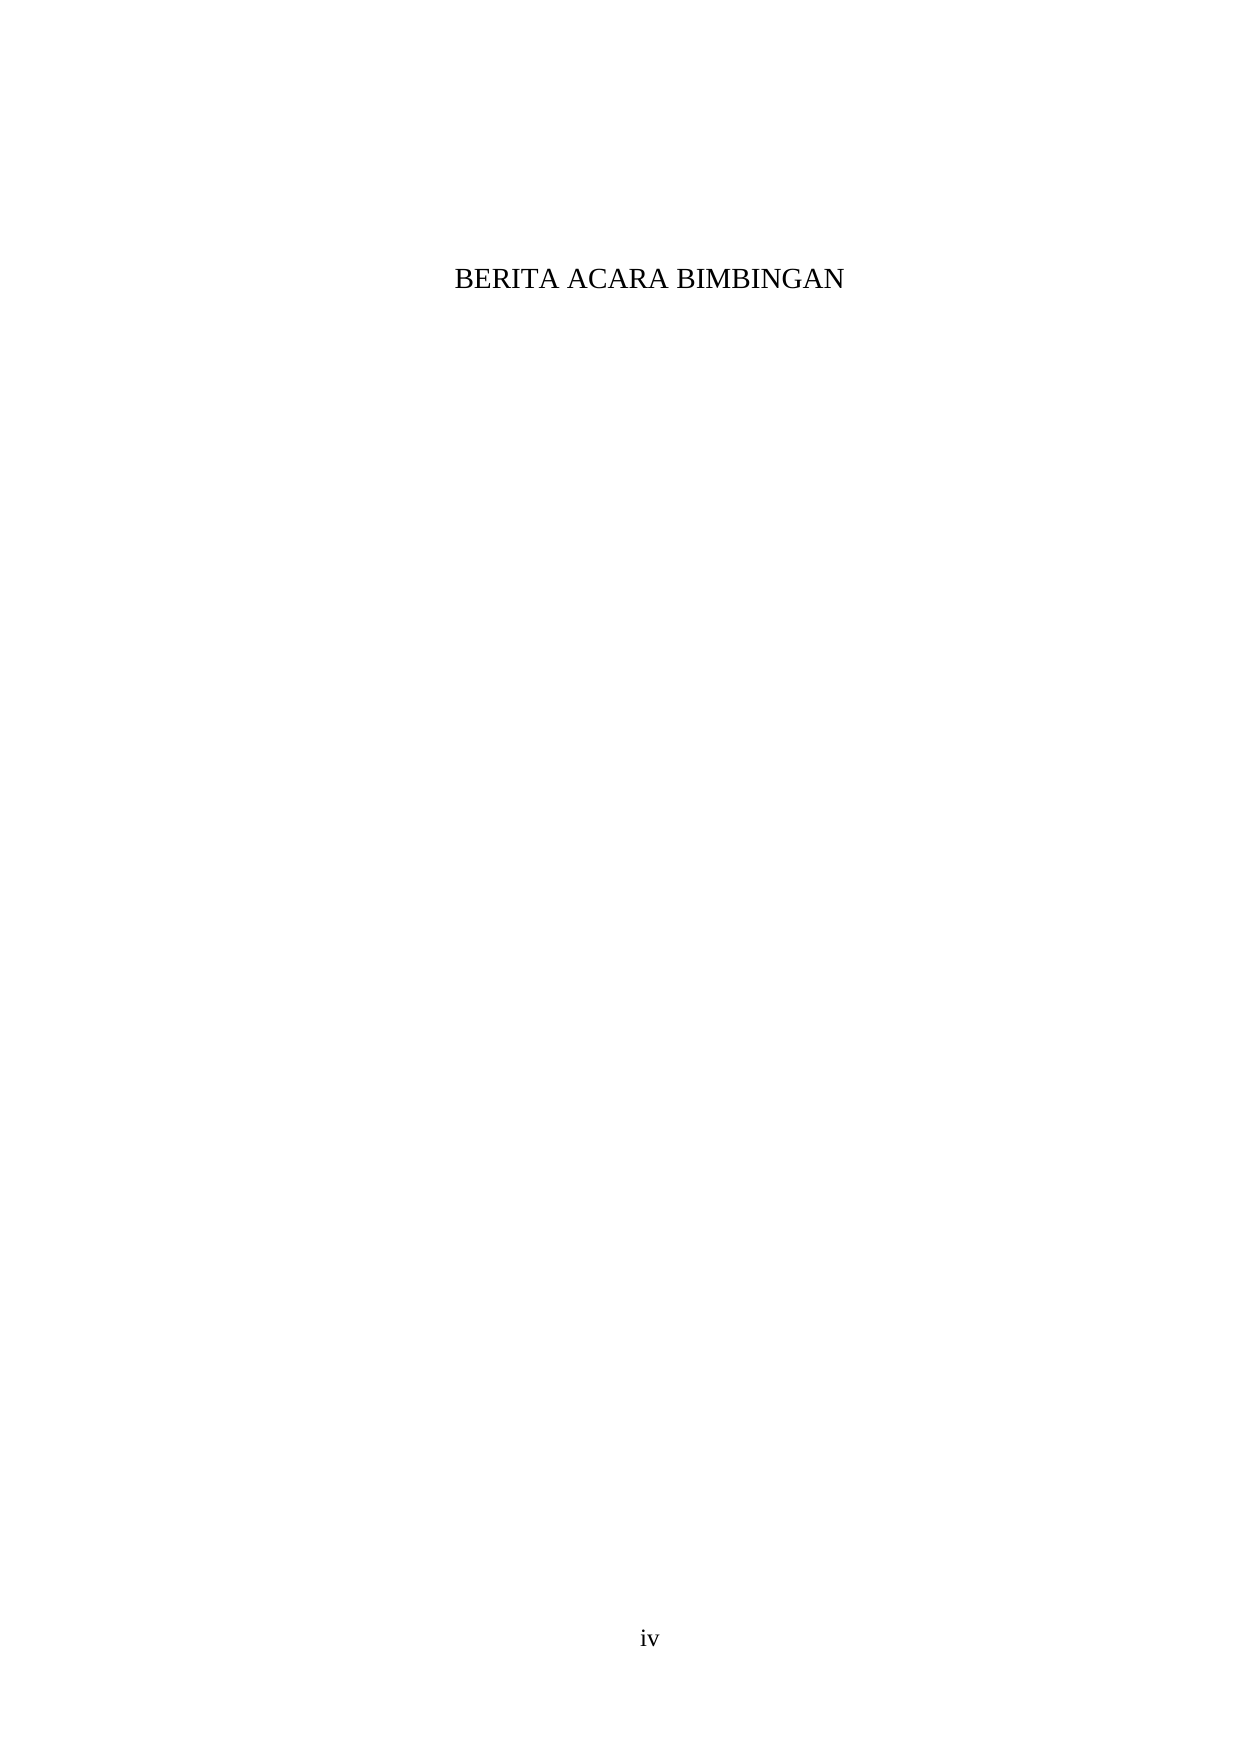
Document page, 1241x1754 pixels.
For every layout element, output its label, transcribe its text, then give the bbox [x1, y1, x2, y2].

subtitle BERITA ACARA BIMBINGAN [236, 261, 1063, 295]
